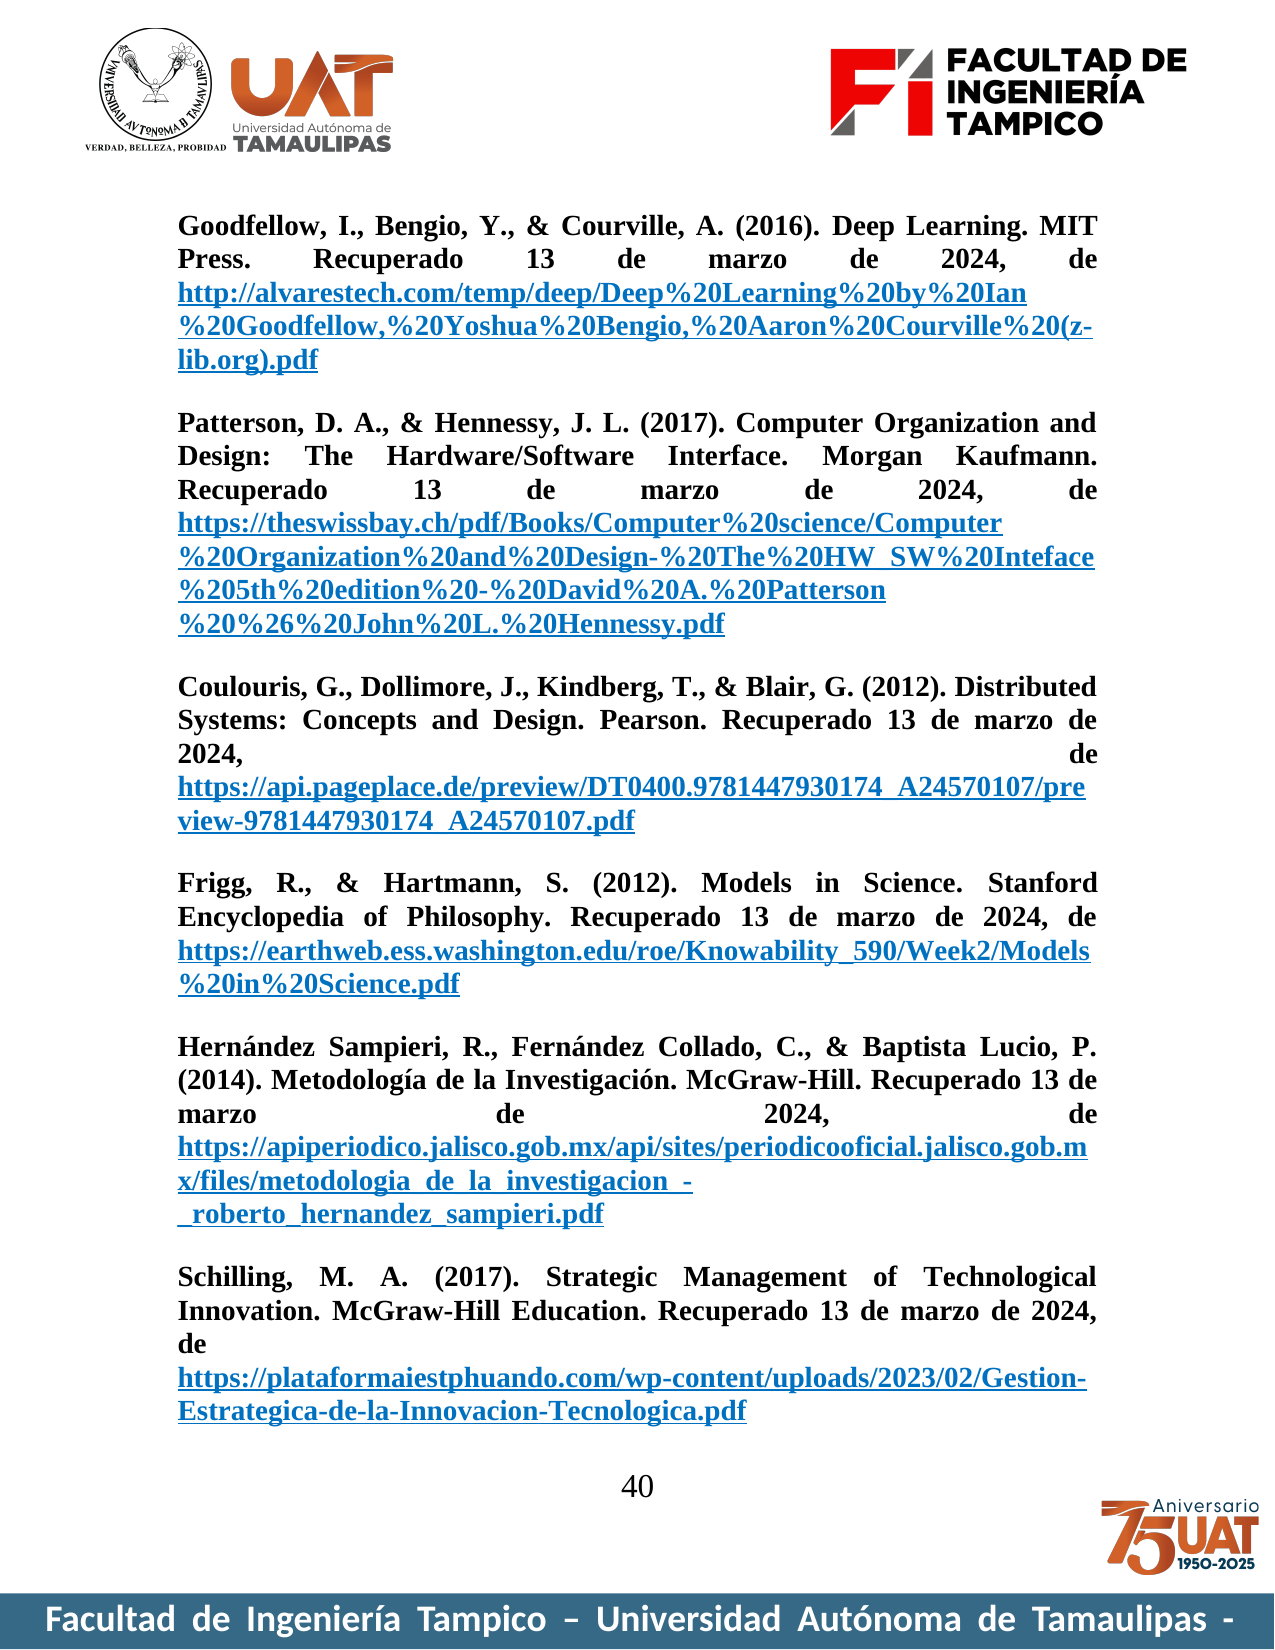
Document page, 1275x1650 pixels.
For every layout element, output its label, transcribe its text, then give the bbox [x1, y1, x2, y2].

text Patterson, D. A., & Hennessy, J. L. (2017). Computer Organization and Design: The Hardware/Software Interface. Morgan Kaufmann. Recuperado 13 de marzo de 2024, de https://theswissbay.ch/pdf/Books/Computer%20science/Computer%20Organization%20and%20Design-%20The%20HW_SW%20Inteface%205th%20edition%20-%20David%20A.%20Patterson%20%26%20John%20L.%20Hennessy.pdf [177, 1187, 1098, 1422]
text Floyd, T. L. (2014). Electrónica: Dispositivos y circuitos electrónicos. Pearson Educación. Recuperado 13 de marzo de 2024, de [177, 664, 1098, 731]
picture [823, 37, 1199, 144]
text Shneiderman, B., Plaisant, C., Cohen, M., Jacobs, S., & Elmqvist, N. (2016). Designing the User Interface: Strategies for Effective Human-Computer Interaction. Pearson. Recuperado 13 de marzo de 2024, de https://www.pearson.com/store/p/designing-the-user-interface-strategies-for-effective-human-computer-interaction/P100000645978 [177, 794, 1098, 961]
text https://bibliopopulares.wordpress.com/wp-content/uploads/2012/12/el-proceso-de-la-comunicacion-david-k-berlo-301-1-b-514.pdf [177, 208, 1098, 275]
text Jakobson, R. (1960). Linguistics and Poetics. Recuperado 13 de marzo de 2024, de https://monoskop.org/images/8/84/Jakobson_Roman_1960_Closing_statement_Linguistics_and_Poetics.pdf [177, 496, 1098, 630]
text https://archive.org/details/dispositivos-electro-nicos/page/n9/mode/2up [177, 731, 1098, 764]
text https://pure.mpg.de/rest/items/item_2383164_3/component/file_2383163/content [177, 386, 1098, 458]
picture [85, 28, 394, 152]
text Shannon, C. E., & Weaver, W. (1949). The Mathematical Theory of Communication. Recuperado 13 de marzo de 2024, de [177, 308, 1098, 381]
picture [1101, 1499, 1259, 1575]
text Goodfellow, I., Bengio, Y., & Courville, A. (2016). Deep Learning. MIT Press. Recuperado 13 de marzo de 2024, de http://alvarestech.com/temp/deep/Deep%20Learning%20by%20Ian%20Goodfellow,%20Yoshua%20Bengio,%20Aaron%20Courville%20(z-lib.org).pdf [177, 991, 1098, 1158]
